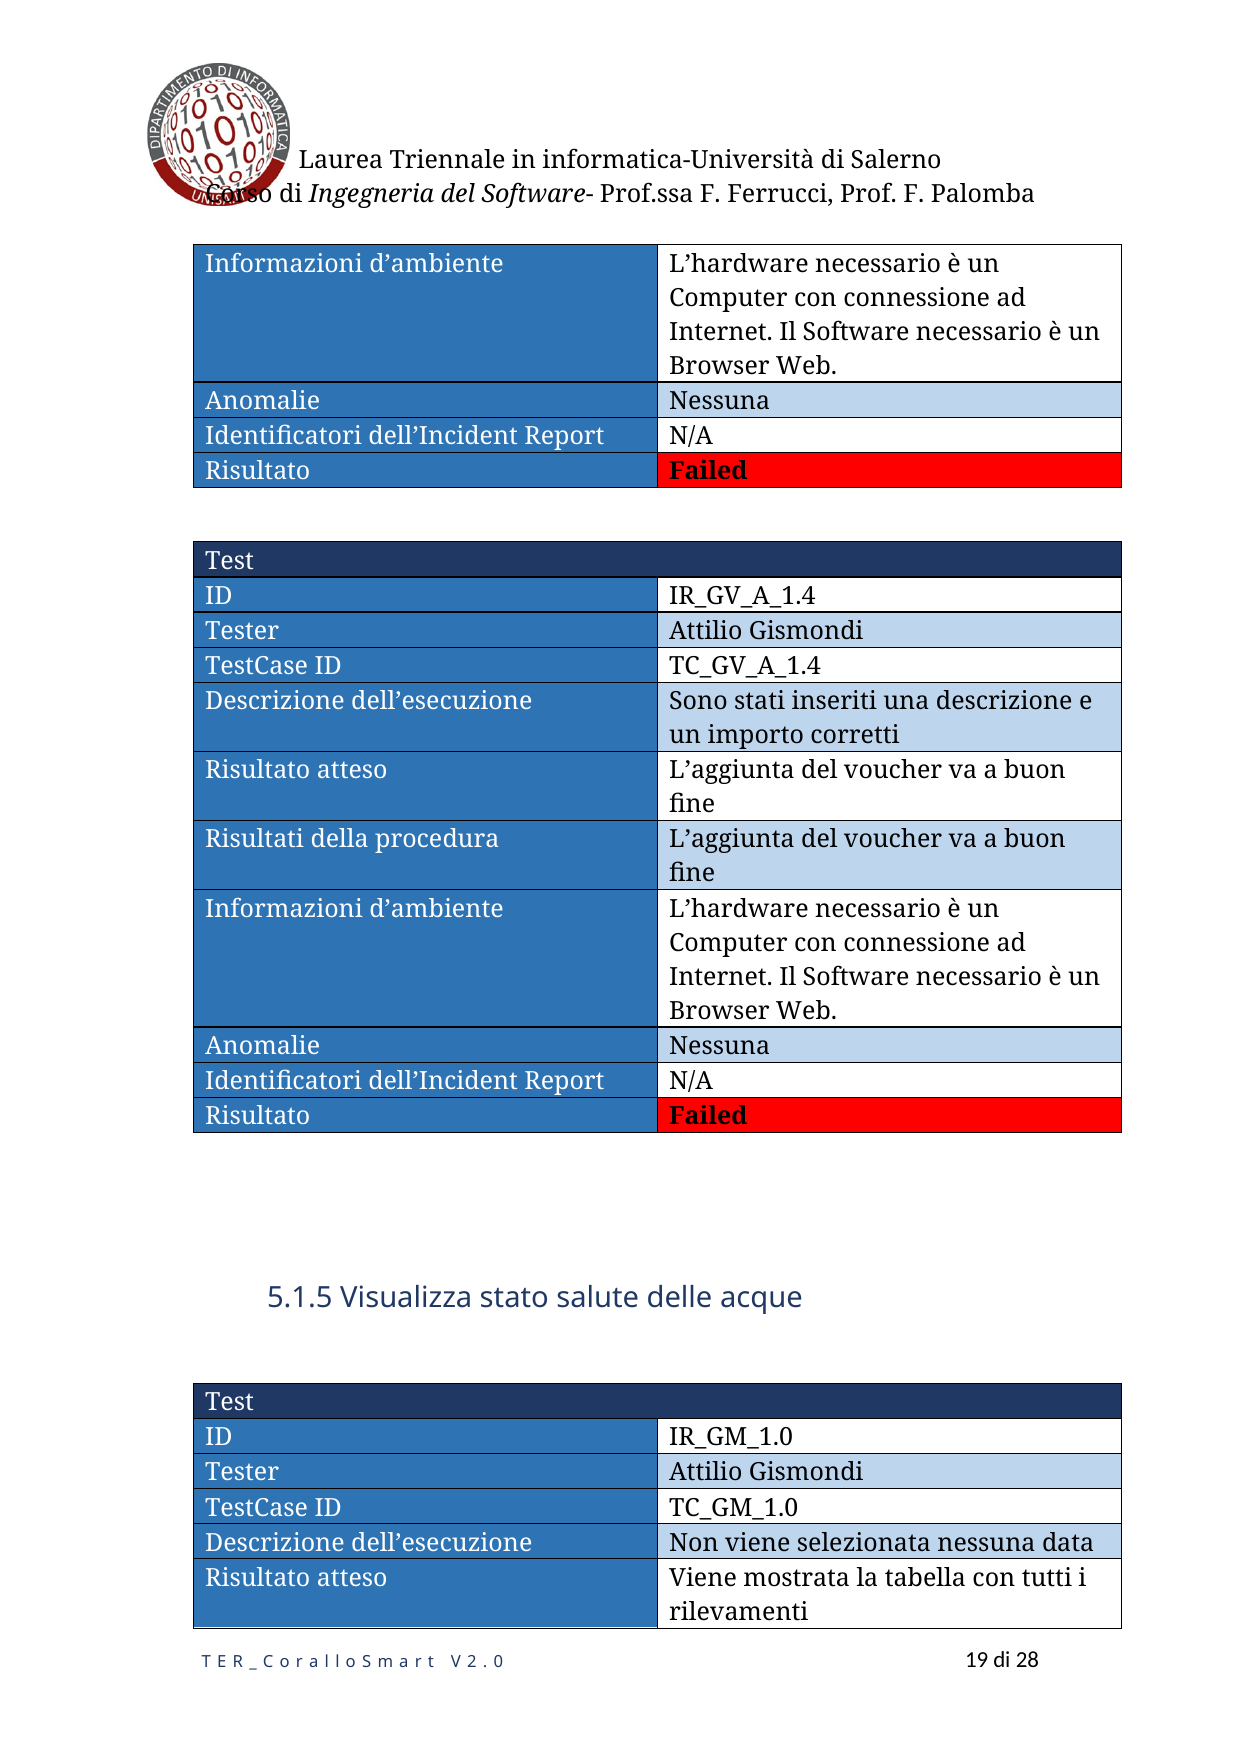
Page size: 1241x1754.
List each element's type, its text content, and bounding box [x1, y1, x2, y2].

table_cell Attilio Gismondi [658, 1454, 1121, 1488]
table_cell TC_GM_1.0 [658, 1489, 1121, 1523]
table_cell Risultato atteso [194, 752, 657, 820]
table_cell Identificatori dell’Incident Report [194, 1063, 657, 1097]
table_header Test [194, 542, 1121, 576]
table_cell Identificatori dell’Incident Report [194, 418, 657, 452]
table_cell TestCase ID [194, 648, 657, 682]
table_cell Failed [658, 453, 1121, 487]
table_cell Tester [194, 1454, 657, 1488]
table_cell Viene mostrata la tabella con tutti i rilevamenti [658, 1559, 1121, 1627]
table_cell Descrizione dell’esecuzione [194, 1524, 657, 1558]
table_cell Sono stati inseriti una descrizione e un importo corretti [658, 683, 1121, 751]
table_cell Anomalie [194, 1028, 657, 1062]
table_cell N/A [658, 1063, 1121, 1097]
table_cell ID [194, 578, 657, 611]
list 5.1.5 Visualizza stato salute delle acque [193, 1276, 1122, 1316]
table_cell L’aggiunta del voucher va a buon fine [658, 821, 1121, 889]
table_cell Risultato [194, 453, 657, 487]
table_header Test [194, 1384, 1121, 1418]
table_cell Nessuna [658, 1028, 1121, 1062]
table_cell Nessuna [658, 383, 1121, 417]
table_cell Risultati della procedura [194, 821, 657, 889]
table_cell L’hardware necessario è un Computer con connessione ad Internet. Il Software necessario è un Browser Web. [658, 890, 1121, 1026]
table_cell Risultato [194, 1098, 657, 1132]
table_cell Tester [194, 613, 657, 647]
table_cell Non viene selezionata nessuna data [658, 1524, 1121, 1558]
table_cell Failed [658, 1098, 1121, 1132]
table_cell L’aggiunta del voucher va a buon fine [658, 752, 1121, 820]
picture [147, 63, 290, 206]
table_cell L’hardware necessario è un Computer con connessione ad Internet. Il Software necessario è un Browser Web. [658, 245, 1121, 381]
table_cell IR_GV_A_1.4 [658, 578, 1121, 611]
table_cell Anomalie [194, 383, 657, 417]
table_cell TestCase ID [194, 1489, 657, 1523]
table_cell TC_GV_A_1.4 [658, 648, 1121, 682]
table_cell Risultato atteso [194, 1559, 657, 1627]
table_cell Informazioni d’ambiente [194, 245, 657, 381]
table_cell IR_GM_1.0 [658, 1419, 1121, 1453]
table_cell N/A [658, 418, 1121, 452]
table_cell ID [194, 1419, 657, 1453]
table_cell Informazioni d’ambiente [194, 890, 657, 1026]
table_cell Attilio Gismondi [658, 613, 1121, 647]
table_cell Descrizione dell’esecuzione [194, 683, 657, 751]
